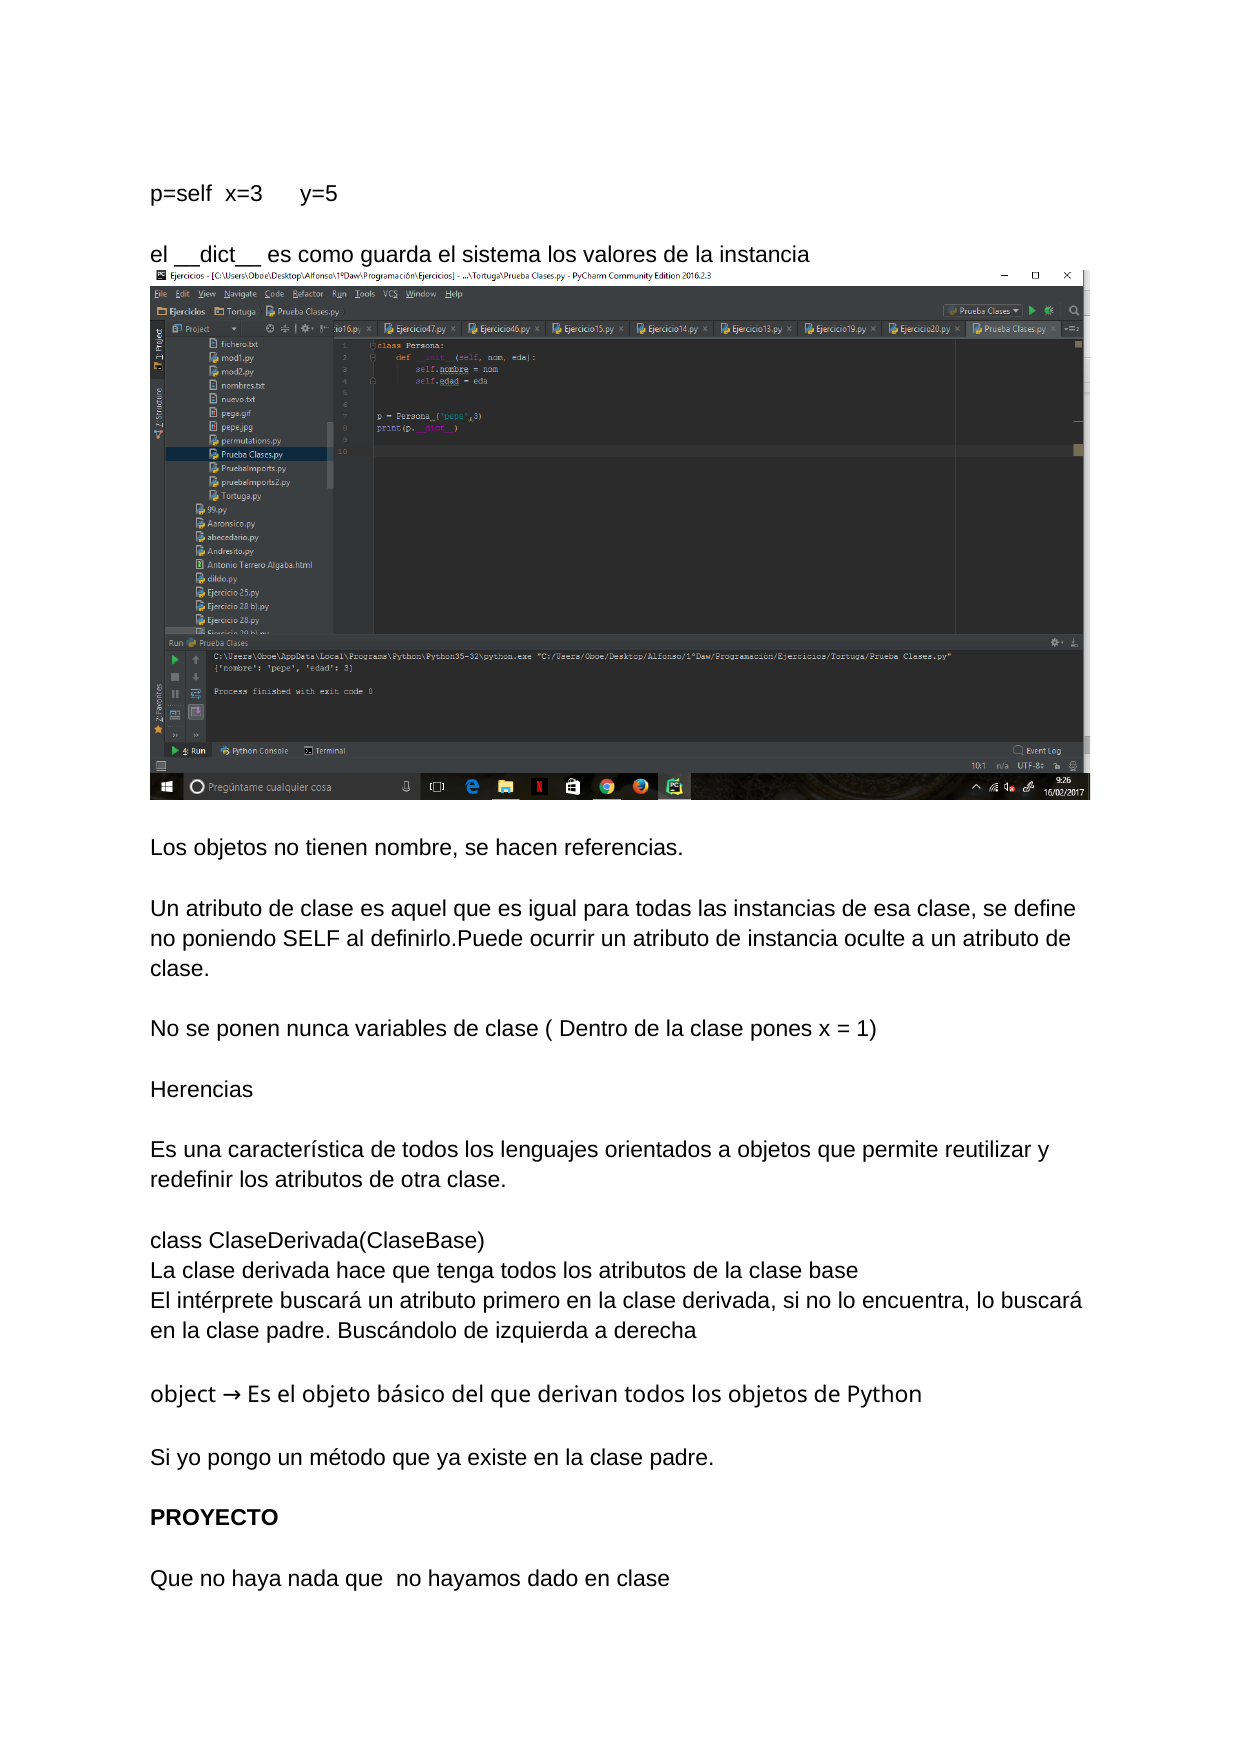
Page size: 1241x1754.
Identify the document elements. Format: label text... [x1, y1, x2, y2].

text Un atributo de clase es aquel que es igual para todas las instancias de esa clase, se define no poniendo SELF al definirlo.Puede ocurrir un atributo de instancia oculte a un atributo de clase. [150, 894, 1090, 981]
text La clase derivada hace que tenga todos los atributos de la clase base [150, 1257, 1090, 1283]
text Es una característica de todos los lenguajes orientados a objetos que permite reutilizar y redefinir los atributos de otra clase. [150, 1136, 1090, 1193]
text object → Es el objeto básico del que derivan todos los objetos de Python [150, 1378, 1090, 1409]
text Los objetos no tienen nombre, se hacen referencias. [150, 834, 1090, 860]
text No se ponen nunca variables de clase ( Dentro de la clase pones x = 1) [150, 1015, 1090, 1042]
text p=self x=3 y=5 [150, 180, 1090, 207]
text El intérprete buscará un atributo primero en la clase derivada, si no lo encuentra, lo buscará en la clase padre. Buscándolo de izquierda a derecha [150, 1287, 1090, 1344]
text class ClaseDerivada(ClaseBase) [150, 1227, 1090, 1253]
text PROYECTO [150, 1504, 1090, 1531]
text Herencias [150, 1076, 1090, 1102]
text el __dict__ es como guarda el sistema los valores de la instancia [150, 241, 1090, 267]
text Que no haya nada que no hayamos dado en clase [150, 1565, 1090, 1591]
picture [150, 270, 1091, 800]
text Si yo pongo un método que ya existe en la clase padre. [150, 1444, 1090, 1470]
